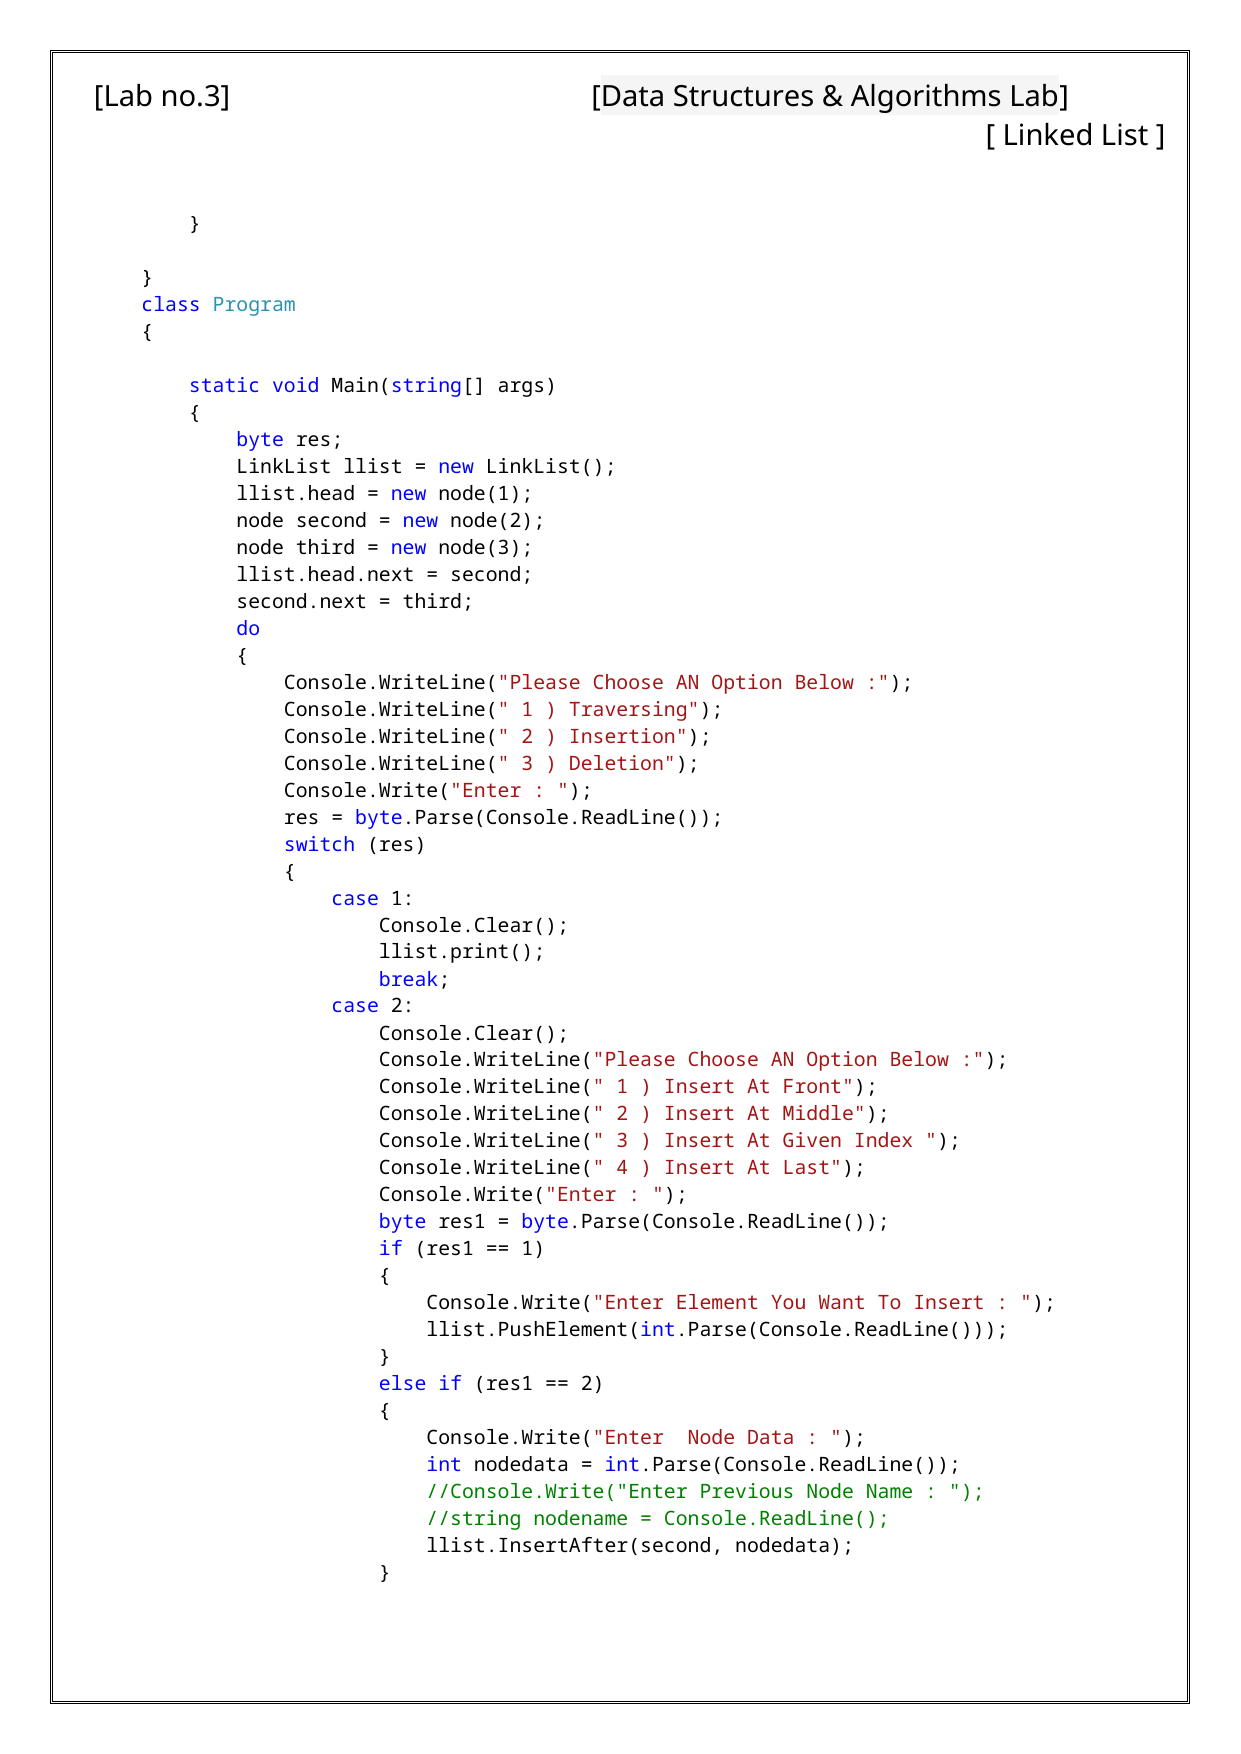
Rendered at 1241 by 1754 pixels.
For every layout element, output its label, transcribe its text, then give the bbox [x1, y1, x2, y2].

text Console.Write("Enter Element You Want To Insert : "); [94, 1288, 1165, 1316]
text node third = new node(3); [94, 533, 1165, 560]
text Console.WriteLine(" 3 ) Insert At Given Index "); [94, 1127, 1165, 1154]
text byte res; [94, 425, 1165, 452]
text Console.Clear(); [94, 1019, 1165, 1046]
text llist.head = new node(1); [94, 479, 1165, 506]
text Console.WriteLine(" 2 ) Insert At Middle"); [94, 1100, 1165, 1127]
text } [94, 1342, 1165, 1369]
text Console.WriteLine(" 3 ) Deletion"); [94, 749, 1165, 776]
text res = byte.Parse(Console.ReadLine()); [94, 803, 1165, 830]
text LinkList llist = new LinkList(); [94, 452, 1165, 479]
text else if (res1 == 2) [94, 1369, 1165, 1396]
text } [94, 263, 1165, 290]
text Console.Clear(); [94, 911, 1165, 938]
text //string nodename = Console.ReadLine(); [94, 1504, 1165, 1531]
text second.next = third; [94, 587, 1165, 614]
text if (res1 == 1) [94, 1234, 1165, 1262]
text } [94, 209, 1165, 236]
text { [94, 641, 1165, 668]
text Console.Write("Enter : "); [94, 1181, 1165, 1208]
text } [94, 1558, 1165, 1585]
text node second = new node(2); [94, 506, 1165, 533]
text { [94, 317, 1165, 344]
text llist.head.next = second; [94, 560, 1165, 587]
text llist.InsertAfter(second, nodedata); [94, 1531, 1165, 1558]
text switch (res) [94, 830, 1165, 857]
text Console.Write("Enter Node Data : "); [94, 1423, 1165, 1450]
text int nodedata = int.Parse(Console.ReadLine()); [94, 1450, 1165, 1477]
text class Program [94, 290, 1165, 317]
text Console.WriteLine("Please Choose AN Option Below :"); [94, 1046, 1165, 1073]
text Console.WriteLine("Please Choose AN Option Below :"); [94, 668, 1165, 695]
text static void Main(string[] args) [94, 371, 1165, 398]
text Console.WriteLine(" 1 ) Insert At Front"); [94, 1073, 1165, 1100]
text { [94, 398, 1165, 425]
text llist.print(); [94, 938, 1165, 965]
text break; [94, 965, 1165, 992]
text Console.WriteLine(" 1 ) Traversing"); [94, 695, 1165, 722]
text Console.WriteLine(" 4 ) Insert At Last"); [94, 1154, 1165, 1181]
text { [94, 857, 1165, 884]
text //Console.Write("Enter Previous Node Name : "); [94, 1477, 1165, 1504]
text Console.WriteLine(" 2 ) Insertion"); [94, 722, 1165, 749]
text { [94, 1262, 1165, 1288]
text case 1: [94, 884, 1165, 911]
text { [94, 1396, 1165, 1423]
text do [94, 614, 1165, 641]
text case 2: [94, 992, 1165, 1019]
text Console.Write("Enter : "); [94, 776, 1165, 803]
text byte res1 = byte.Parse(Console.ReadLine()); [94, 1208, 1165, 1234]
text llist.PushElement(int.Parse(Console.ReadLine())); [94, 1316, 1165, 1342]
